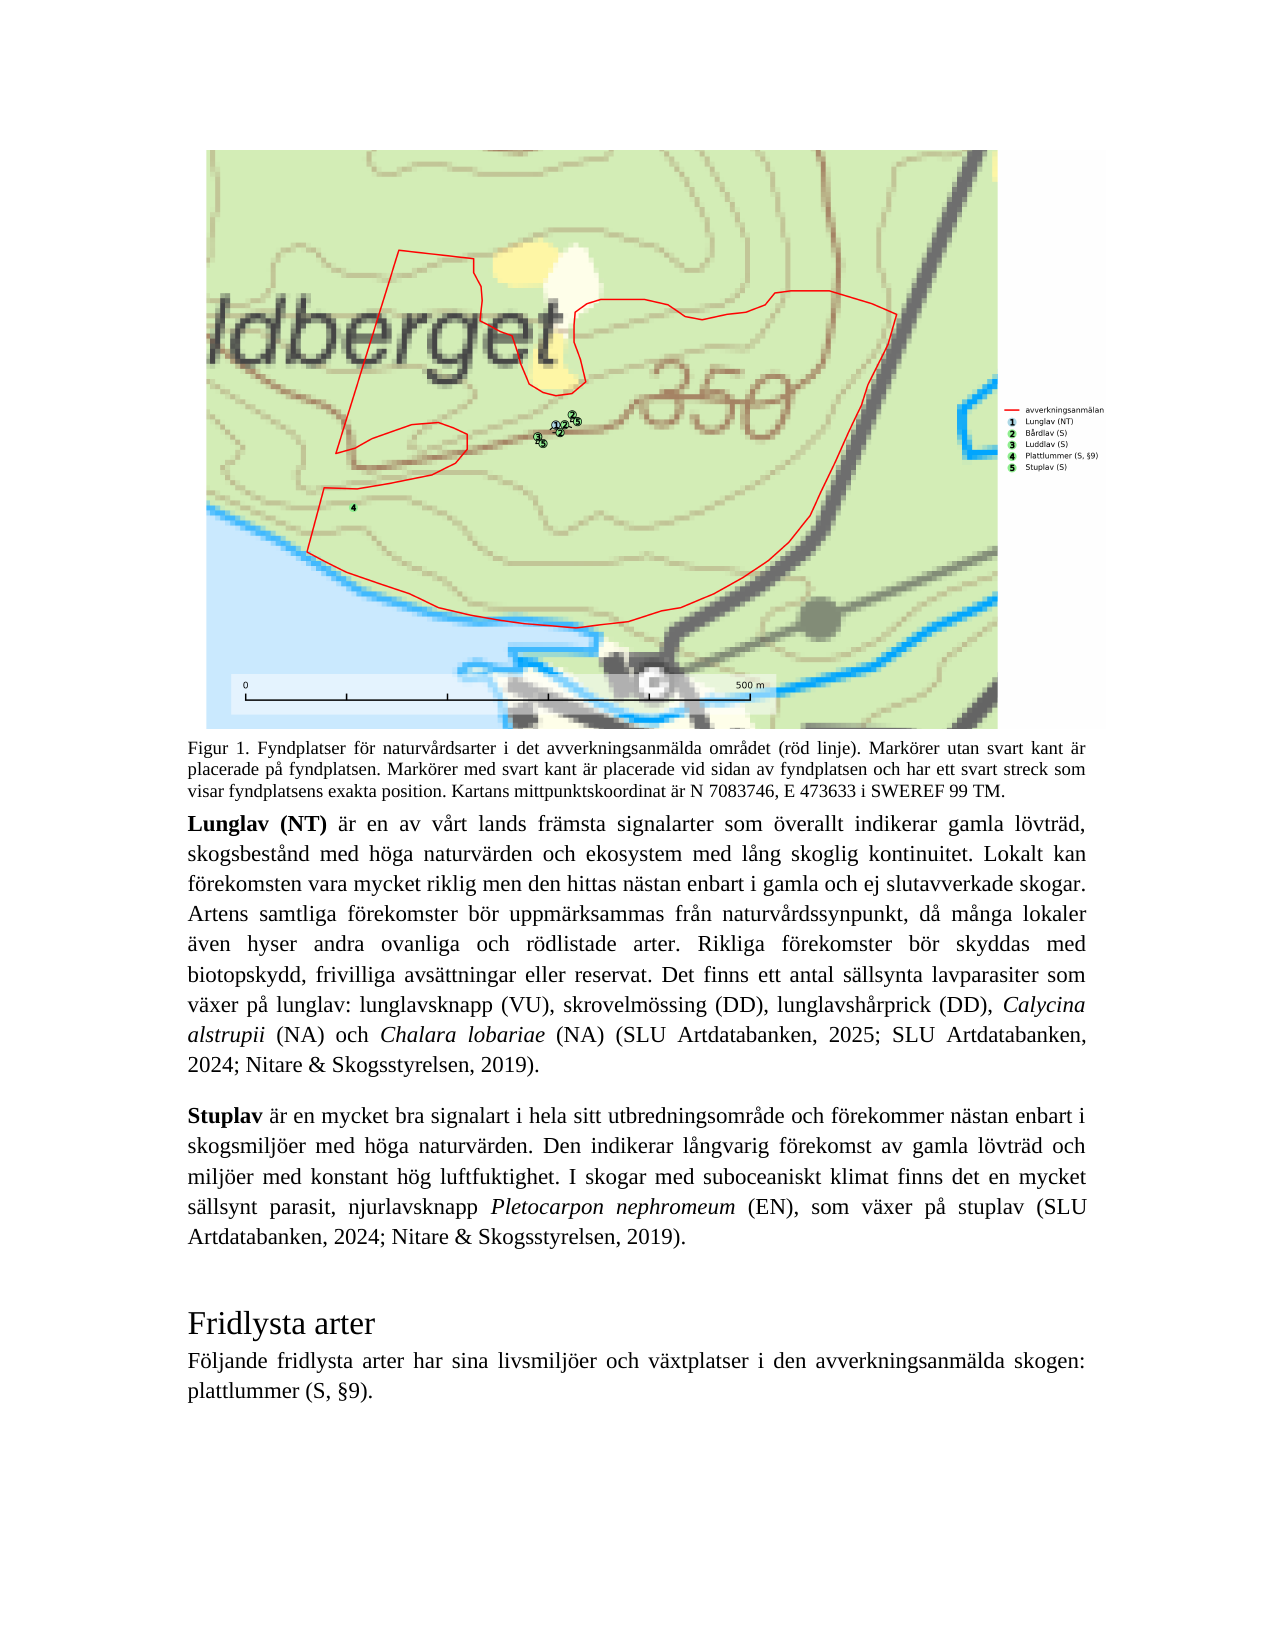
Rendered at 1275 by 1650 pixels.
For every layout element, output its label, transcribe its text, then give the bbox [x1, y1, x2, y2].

text Lunglav (NT) är en av vårt lands främsta signalarter som överallt indikerar gamla lövträd, skogsbestånd med höga naturvärden och ekosystem med lång skoglig kontinuitet. Lokalt kan förekomsten vara mycket riklig men den hittas nästan enbart i gamla och ej slutavverkade skogar. Artens samtliga förekomster bör uppmärksammas från naturvårdssynpunkt, då många lokaler även hyser andra ovanliga och rödlistade arter. Rikliga förekomster bör skyddas med biotopskydd, frivilliga avsättningar eller reservat. Det finns ett antal sällsynta lavparasiter som växer på lunglav: lunglavsknapp (VU), skrovelmössing (DD), lunglavshårprick (DD), Calycina alstrupii (NA) och Chalara lobariae (NA) (SLU Artdatabanken, 2025; SLU Artdatabanken, 2024; Nitare & Skogsstyrelsen, 2019). [187, 809, 1087, 1078]
text Följande fridlysta arter har sina livsmiljöer och växtplatser i den avverkningsanmälda skogen: plattlummer (S, §9). [187, 1347, 1087, 1404]
subtitle Fridlysta arter [187, 1303, 1087, 1342]
text Stuplav är en mycket bra signalart i hela sitt utbredningsområde och förekommer nästan enbart i skogsmiljöer med höga naturvärden. Den indikerar långvarig förekomst av gamla lövträd och miljöer med konstant hög luftfuktighet. I skogar med suboceaniskt klimat finns det en mycket sällsynt parasit, njurlavsknapp Pletocarpon nephromeum (EN), som växer på stuplav (SLU Artdatabanken, 2024; Nitare & Skogsstyrelsen, 2019). [187, 1102, 1087, 1249]
text Figur 1. Fyndplatser för naturvårdsarter i det avverkningsanmälda området (röd linje). Markörer utan svart kant är placerade på fyndplatsen. Markörer med svart kant är placerade vid sidan av fyndplatsen och har ett svart streck som visar fyndplatsens exakta position. Kartans mittpunktskoordinat är N 7083746, E 473633 i SWEREF 99 TM. [187, 737, 1087, 801]
picture [206, 150, 1107, 729]
